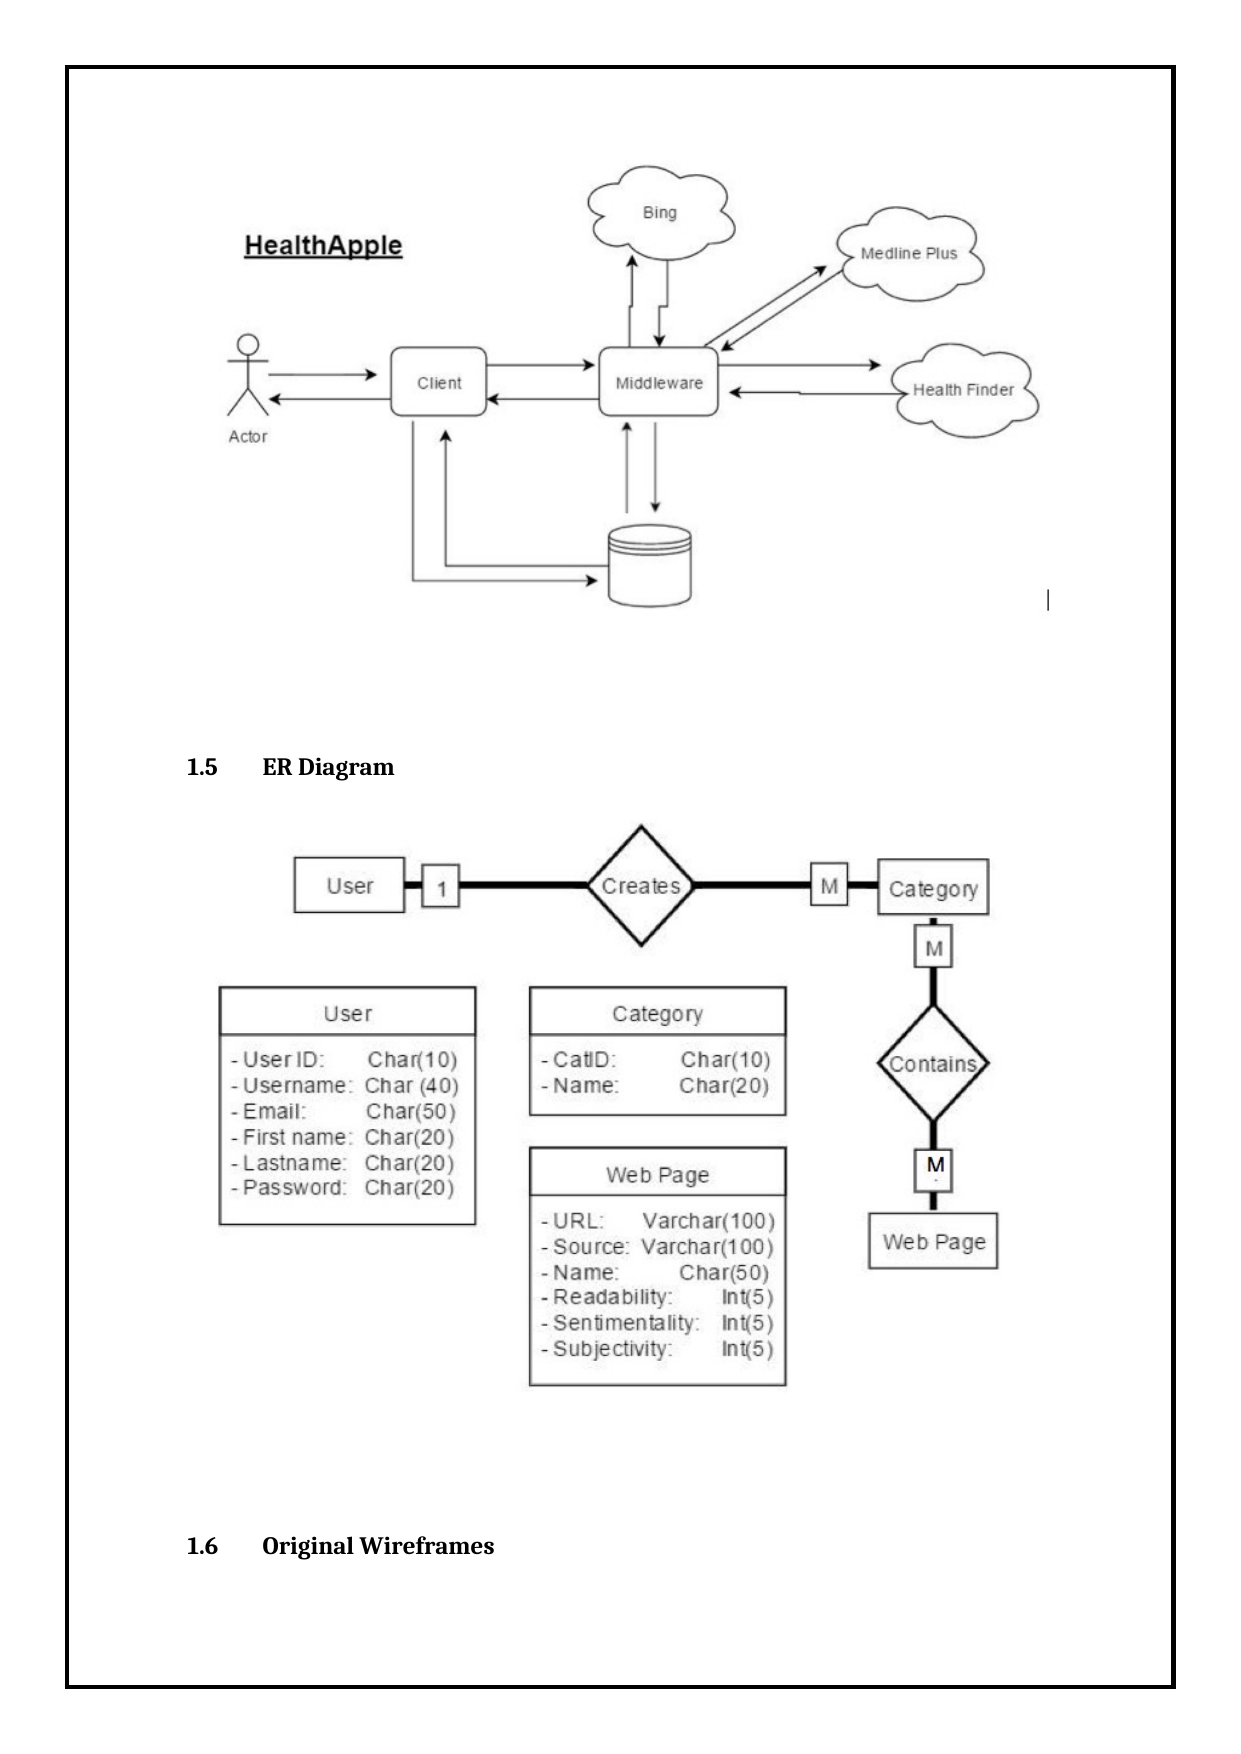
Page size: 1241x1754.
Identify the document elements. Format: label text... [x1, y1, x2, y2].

picture [187, 150, 1053, 639]
list ER Diagram [187, 753, 1053, 782]
picture [187, 810, 1053, 1418]
list Original Wireframes [187, 1532, 1053, 1561]
